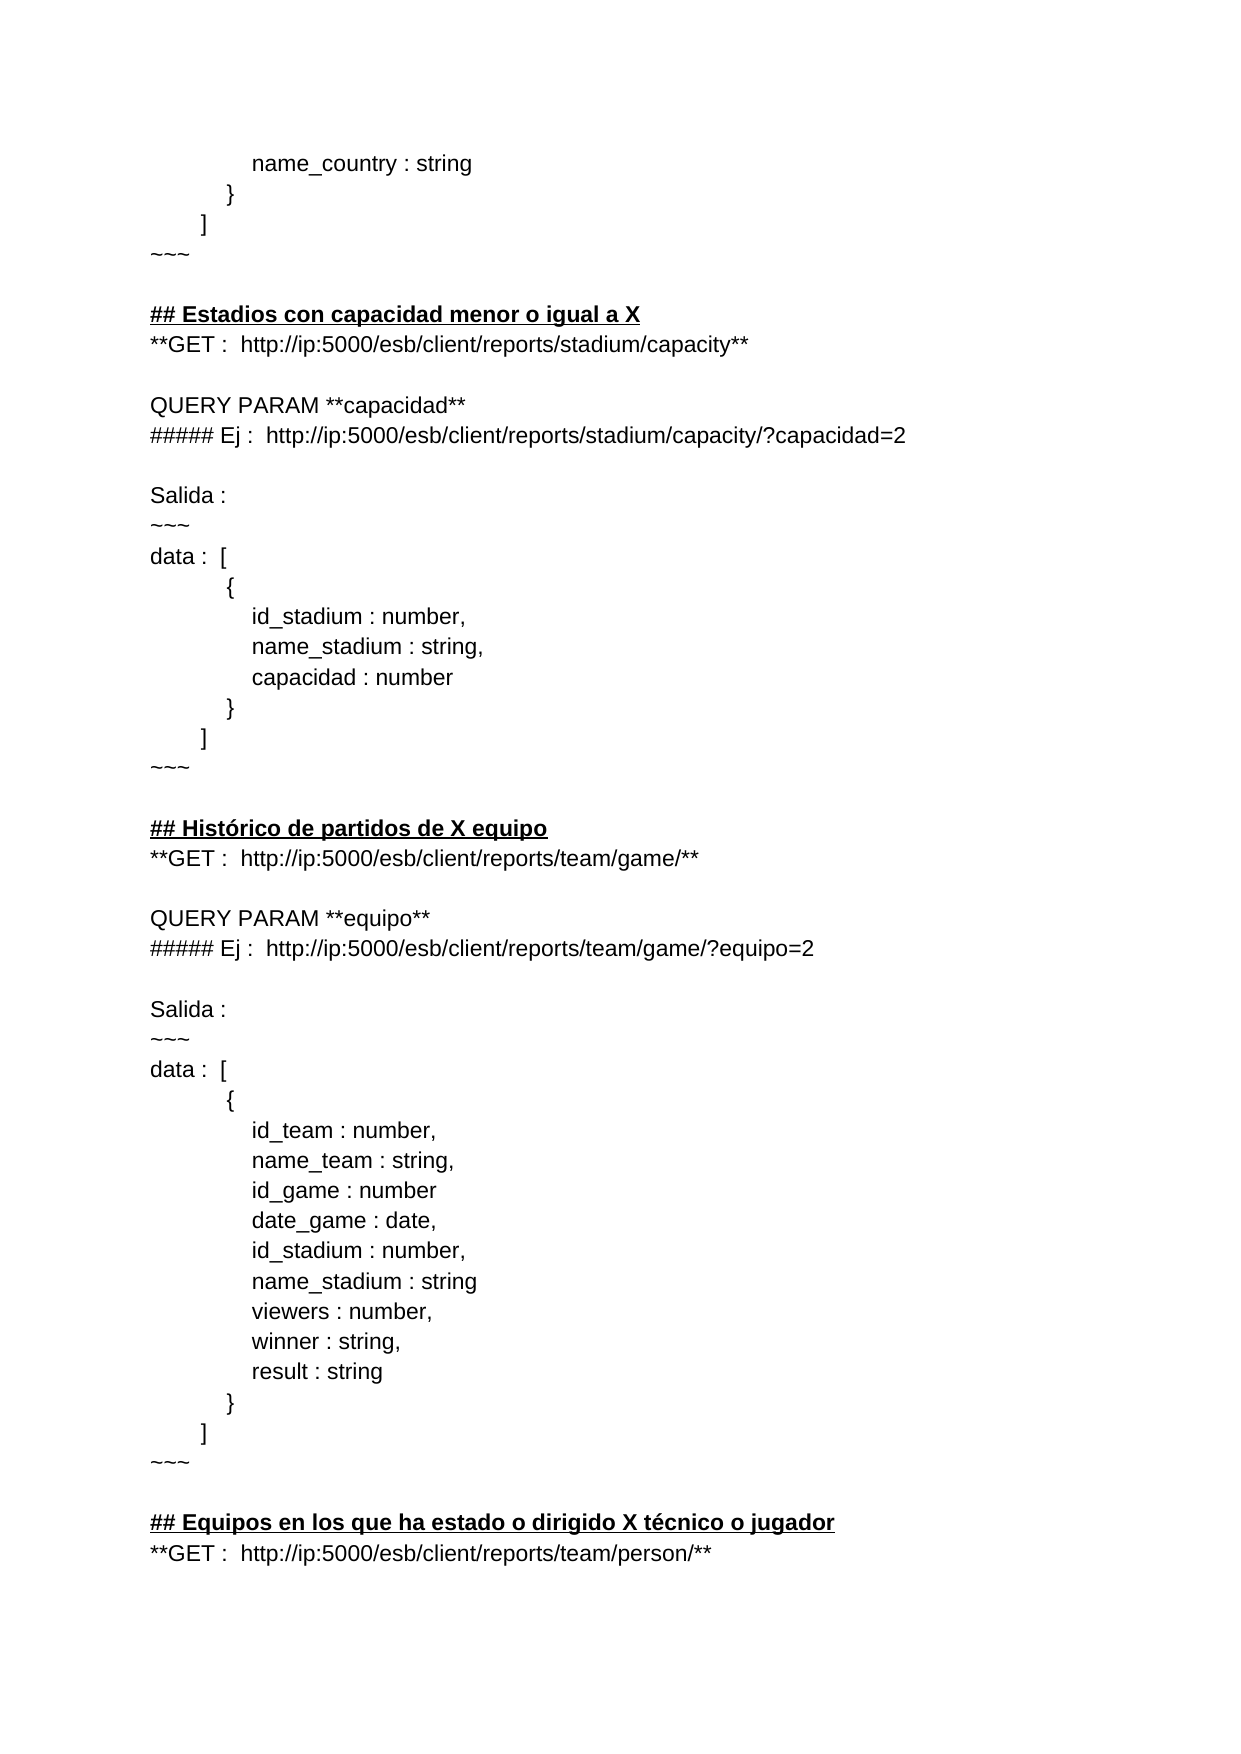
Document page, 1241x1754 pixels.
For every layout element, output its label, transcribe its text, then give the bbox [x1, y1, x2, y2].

text name_country : string [150, 150, 1090, 176]
text ## Histórico de partidos de X equipo [150, 814, 1090, 841]
text data : [ [150, 543, 1090, 569]
text name_stadium : string, [150, 633, 1090, 660]
text ~~~ [150, 1449, 1090, 1475]
text capacidad : number [150, 663, 1090, 690]
text viewers : number, [150, 1298, 1090, 1324]
text Salida : [150, 996, 1090, 1022]
text data : [ [150, 1056, 1090, 1083]
text } [150, 1388, 1090, 1415]
text ##### Ej : http://ip:5000/esb/client/reports/team/game/?equipo=2 [150, 935, 1090, 962]
text QUERY PARAM **equipo** [150, 905, 1090, 932]
text ## Estadios con capacidad menor o igual a X [150, 301, 1090, 327]
text winner : string, [150, 1328, 1090, 1354]
text ] [150, 1419, 1090, 1445]
text { [150, 573, 1090, 599]
text } [150, 180, 1090, 207]
text **GET : http://ip:5000/esb/client/reports/stadium/capacity** [150, 331, 1090, 358]
text name_team : string, [150, 1147, 1090, 1173]
text ] [150, 210, 1090, 237]
text Salida : [150, 482, 1090, 509]
text result : string [150, 1358, 1090, 1385]
text QUERY PARAM **capacidad** [150, 392, 1090, 418]
text **GET : http://ip:5000/esb/client/reports/team/game/** [150, 845, 1090, 871]
text ~~~ [150, 512, 1090, 539]
text ~~~ [150, 241, 1090, 267]
text ] [150, 724, 1090, 750]
text id_team : number, [150, 1117, 1090, 1143]
text date_game : date, [150, 1207, 1090, 1234]
text ~~~ [150, 754, 1090, 781]
text } [150, 694, 1090, 720]
text ## Equipos en los que ha estado o dirigido X técnico o jugador [150, 1509, 1090, 1536]
text id_game : number [150, 1177, 1090, 1203]
text id_stadium : number, [150, 603, 1090, 629]
text { [150, 1086, 1090, 1113]
text ~~~ [150, 1026, 1090, 1052]
text **GET : http://ip:5000/esb/client/reports/team/person/** [150, 1539, 1090, 1566]
text id_stadium : number, [150, 1237, 1090, 1264]
text name_stadium : string [150, 1268, 1090, 1294]
text ##### Ej : http://ip:5000/esb/client/reports/stadium/capacity/?capacidad=2 [150, 422, 1090, 448]
